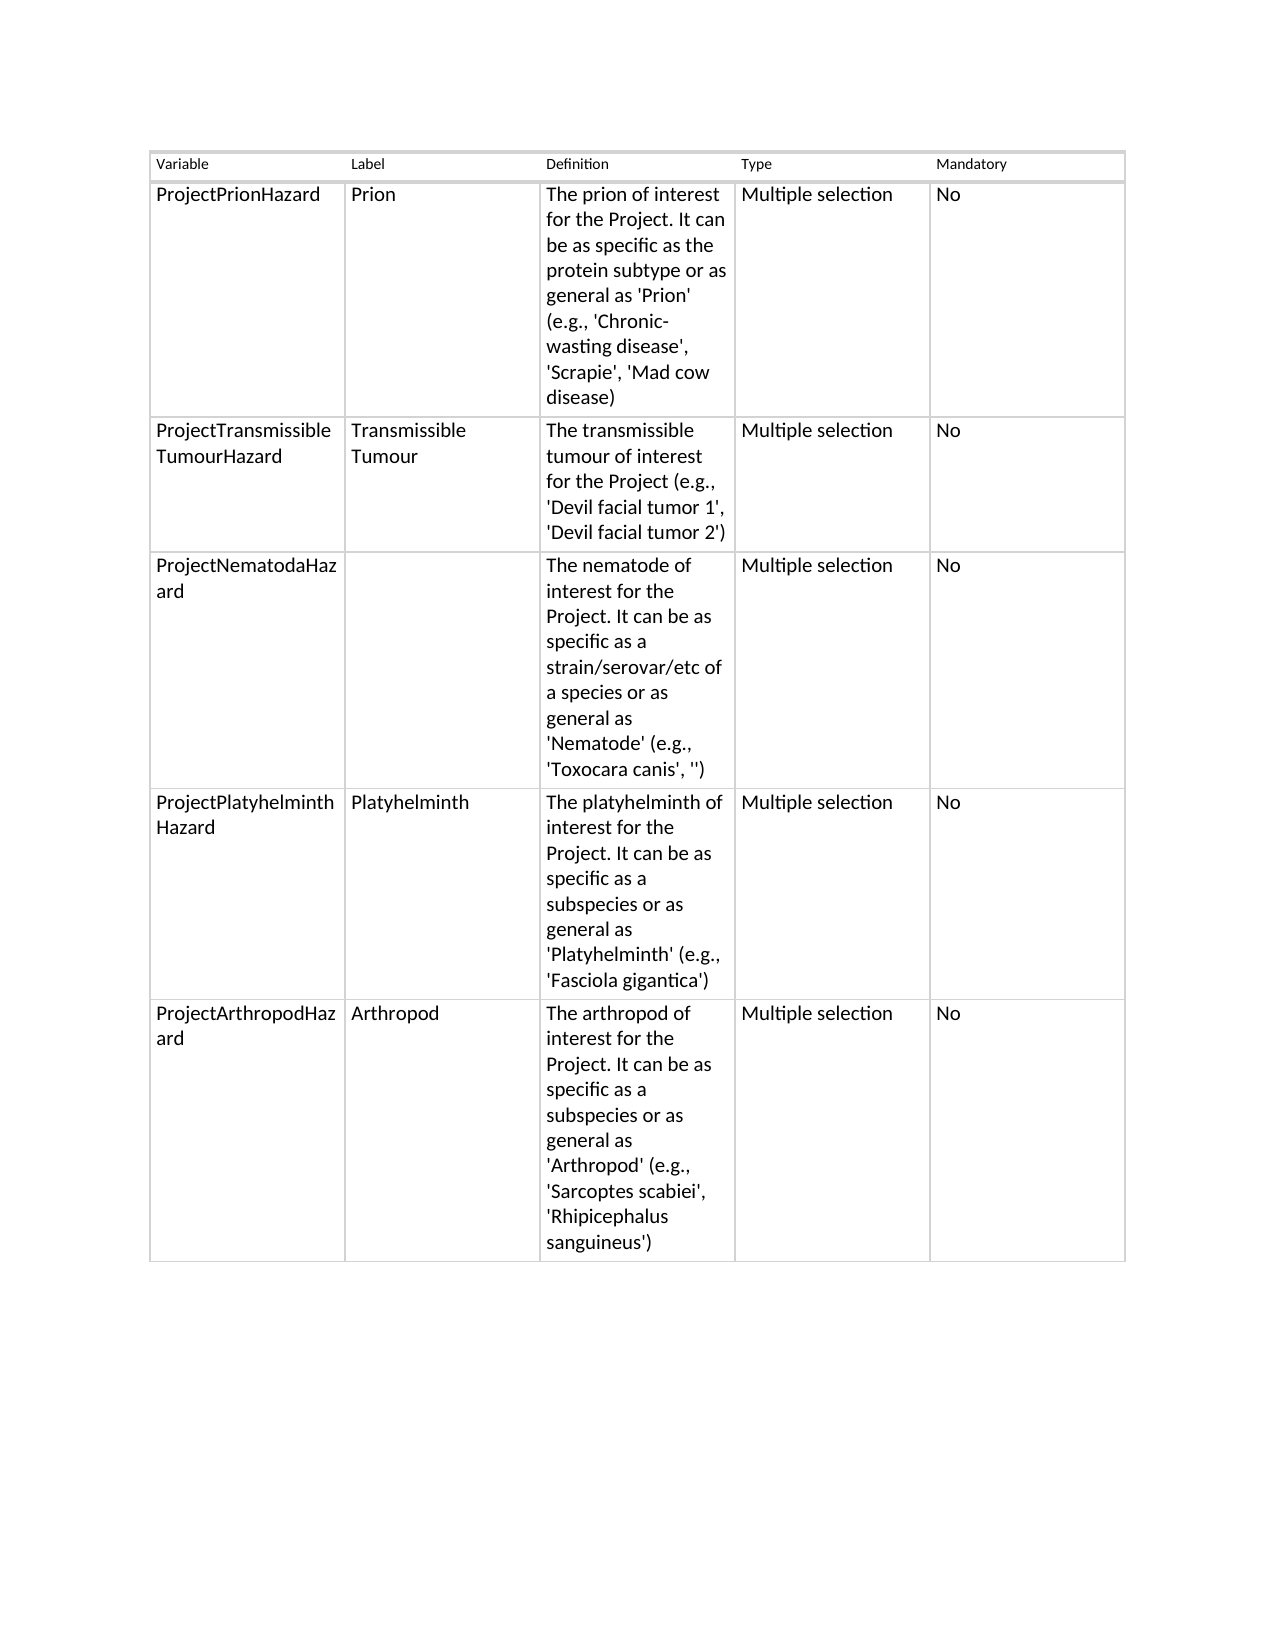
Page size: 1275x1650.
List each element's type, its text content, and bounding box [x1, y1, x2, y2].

table_cell Multiple selection [736, 184, 929, 416]
table_cell Multiple selection [736, 789, 929, 999]
table_cell Multiple selection [736, 1000, 929, 1261]
table_cell ProjectArthropodHazard [151, 1000, 344, 1261]
table_header Definition [540, 154, 735, 179]
table_header Mandatory [930, 154, 1124, 179]
table_cell Multiple selection [736, 553, 929, 787]
table_cell ProjectNematodaHazard [151, 553, 344, 787]
table_cell ProjectPlatyhelminthHazard [151, 789, 344, 999]
table_header Label [345, 154, 540, 179]
table_cell [346, 553, 539, 787]
table_cell The arthropod of interest for the Project. It can be as specific as a subspecies or as general as 'Arthropod' (e.g., 'Sarcoptes scabiei', 'Rhipicephalus sanguineus') [541, 1000, 734, 1261]
table_cell No [931, 418, 1124, 551]
table_header Type [735, 154, 930, 179]
table_cell The platyhelminth of interest for the Project. It can be as specific as a subspecies or as general as 'Platyhelminth' (e.g., 'Fasciola gigantica') [541, 789, 734, 999]
table_cell The transmissible tumour of interest for the Project (e.g., 'Devil facial tumor 1', 'Devil facial tumor 2') [541, 418, 734, 551]
table_cell Platyhelminth [346, 789, 539, 999]
table_cell The nematode of interest for the Project. It can be as specific as a strain/serovar/etc of a species or as general as 'Nematode' (e.g., 'Toxocara canis', '') [541, 553, 734, 787]
table_cell Arthropod [346, 1000, 539, 1261]
table_cell No [931, 1000, 1124, 1261]
table_cell No [931, 184, 1124, 416]
table_cell Prion [346, 184, 539, 416]
table_cell No [931, 789, 1124, 999]
table_cell No [931, 553, 1124, 787]
table_cell The prion of interest for the Project. It can be as specific as the protein subtype or as general as 'Prion' (e.g., 'Chronic-wasting disease', 'Scrapie', 'Mad cow disease) [541, 184, 734, 416]
table_cell ProjectPrionHazard [151, 184, 344, 416]
table_header Variable [151, 154, 345, 179]
table_cell Multiple selection [736, 418, 929, 551]
table_cell Transmissible Tumour [346, 418, 539, 551]
table_cell ProjectTransmissibleTumourHazard [151, 418, 344, 551]
